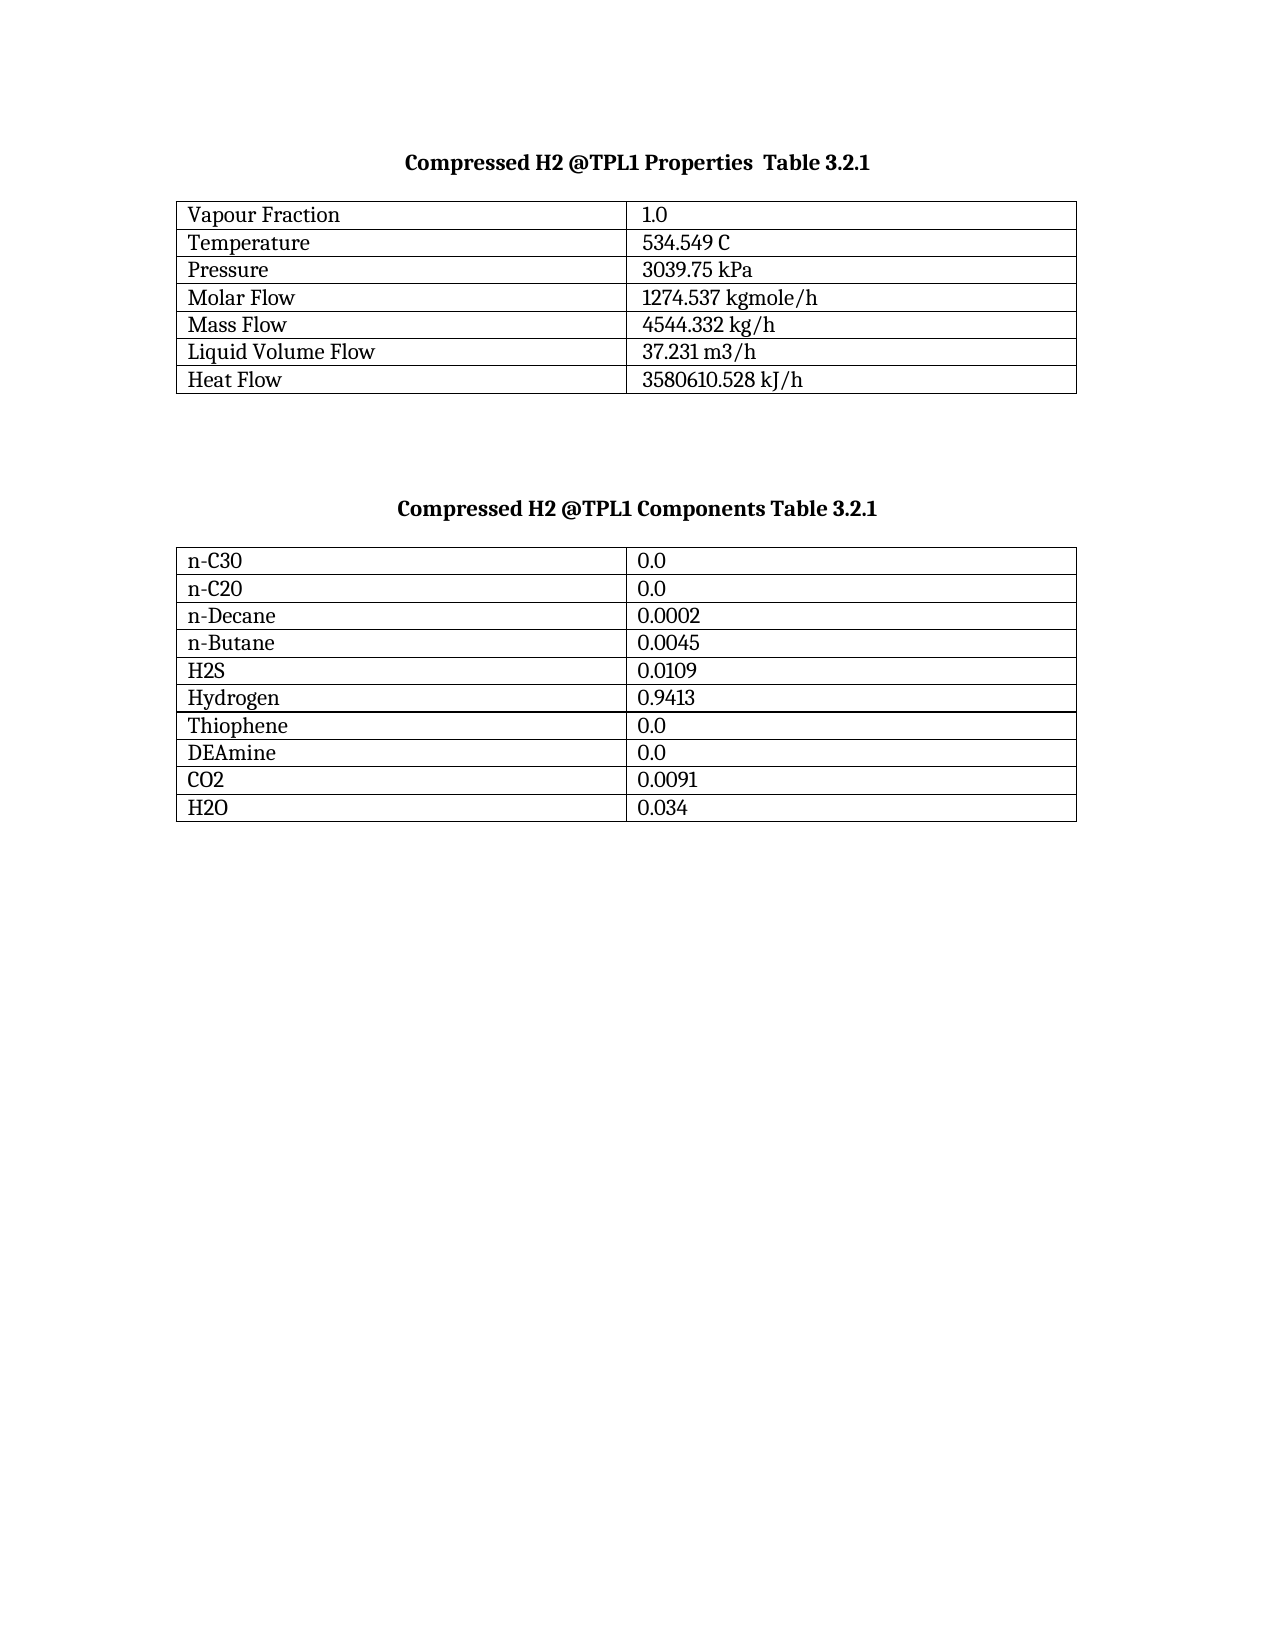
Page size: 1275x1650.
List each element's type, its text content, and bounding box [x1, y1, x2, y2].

table_cell DEAmine [177, 740, 626, 766]
table_cell 0.0045 [627, 630, 1076, 657]
table_header 1.0 [627, 202, 1076, 228]
table_cell Heat Flow [177, 366, 626, 393]
table_cell Hydrogen [177, 685, 626, 711]
table_cell 1274.537 kgmole/h [627, 284, 1076, 311]
table_cell Temperature [177, 230, 626, 256]
table_header n-C30 [177, 548, 626, 574]
table_cell Pressure [177, 257, 626, 283]
table_cell 0.9413 [627, 685, 1076, 711]
table_cell 0.0 [627, 713, 1076, 739]
table_cell 3039.75 kPa [627, 257, 1076, 283]
table_cell 3580610.528 kJ/h [627, 366, 1076, 393]
table_cell 4544.332 kg/h [627, 312, 1076, 338]
table_cell H2S [177, 658, 626, 684]
table_header 0.0 [627, 548, 1076, 574]
table_cell n-Decane [177, 603, 626, 629]
table_cell Mass Flow [177, 312, 626, 338]
text Compressed H2 @TPL1 Properties Table 3.2.1 [187, 150, 1087, 176]
table_cell 0.0 [627, 575, 1076, 602]
table_cell Liquid Volume Flow [177, 339, 626, 365]
table_cell 0.0002 [627, 603, 1076, 629]
table_cell 0.034 [627, 795, 1076, 821]
table_cell CO2 [177, 767, 626, 793]
text Compressed H2 @TPL1 Components Table 3.2.1 [187, 496, 1087, 522]
table_cell n-Butane [177, 630, 626, 657]
table_cell Thiophene [177, 713, 626, 739]
table_header Vapour Fraction [177, 202, 626, 228]
table_cell 0.0 [627, 740, 1076, 766]
table_cell 37.231 m3/h [627, 339, 1076, 365]
table_cell Molar Flow [177, 284, 626, 311]
table_cell H2O [177, 795, 626, 821]
table_cell 0.0091 [627, 767, 1076, 793]
table_cell 534.549 C [627, 230, 1076, 256]
table_cell n-C20 [177, 575, 626, 602]
table_cell 0.0109 [627, 658, 1076, 684]
